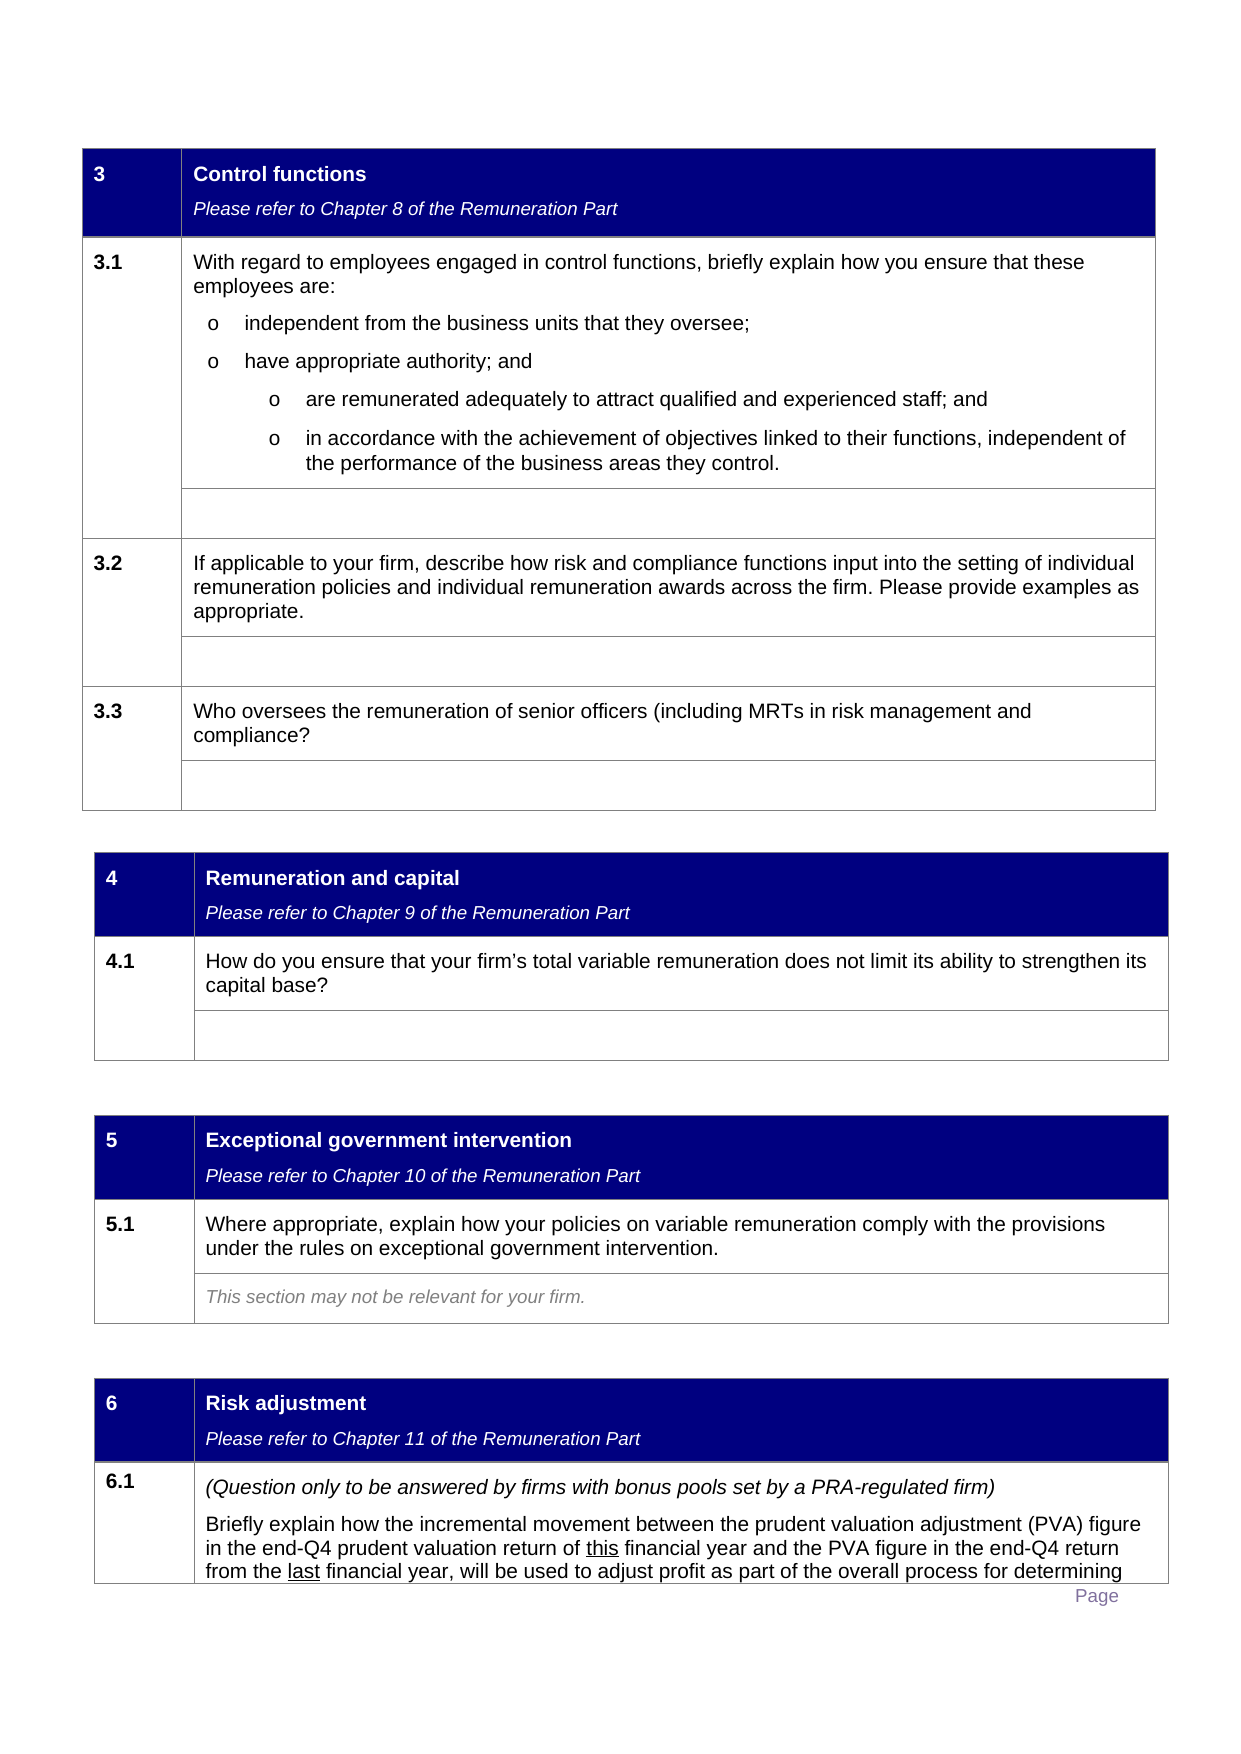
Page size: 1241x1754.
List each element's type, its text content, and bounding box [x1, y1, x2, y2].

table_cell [195, 1463, 1168, 1583]
table_cell This section may not be relevant for your firm. [195, 1274, 1168, 1323]
table_header Risk adjustment Please refer to Chapter 11 of the Remuneration Part [195, 1379, 1168, 1461]
table_header 5 [95, 1116, 194, 1199]
table_cell 6.1 [95, 1463, 194, 1583]
table_cell [182, 637, 1155, 686]
table_cell [182, 761, 1155, 809]
table_cell 5.1 [95, 1200, 194, 1323]
table_cell 3.2 [83, 539, 181, 686]
table_header Control functions Please refer to Chapter 8 of the Remuneration Part [182, 149, 1155, 236]
table_cell 4.1 [95, 937, 194, 1060]
table_cell 3.3 [83, 687, 181, 809]
table_cell With regard to employees engaged in control functions, briefly explain how you ensure that these employees are: independent from the business units that they oversee; have appropriate authority; and are remunerated adequately to attract qualified and experienced staff; and in accordance with the achievement of objectives linked to their functions, independent of the performance of the business areas they control. [182, 238, 1155, 488]
table_header Exceptional government intervention Please refer to Chapter 10 of the Remuneration Part [195, 1116, 1168, 1199]
table_cell [182, 489, 1155, 538]
table_header Remuneration and capital Please refer to Chapter 9 of the Remuneration Part [195, 853, 1168, 936]
table_cell If applicable to your firm, describe how risk and compliance functions input into the setting of individual remuneration policies and individual remuneration awards across the firm. Please provide examples as appropriate. [182, 539, 1155, 636]
table_cell How do you ensure that your firm’s total variable remuneration does not limit its ability to strengthen its capital base? [195, 937, 1168, 1010]
table_header 4 [95, 853, 194, 936]
table_header 6 [95, 1379, 194, 1461]
table_header 3 [83, 149, 181, 236]
table_cell 3.1 [83, 238, 181, 538]
table_cell [195, 1011, 1168, 1060]
table_cell Who oversees the remuneration of senior officers (including MRTs in risk management and compliance? [182, 687, 1155, 759]
table_cell Where appropriate, explain how your policies on variable remuneration comply with the provisions under the rules on exceptional government intervention. [195, 1200, 1168, 1273]
